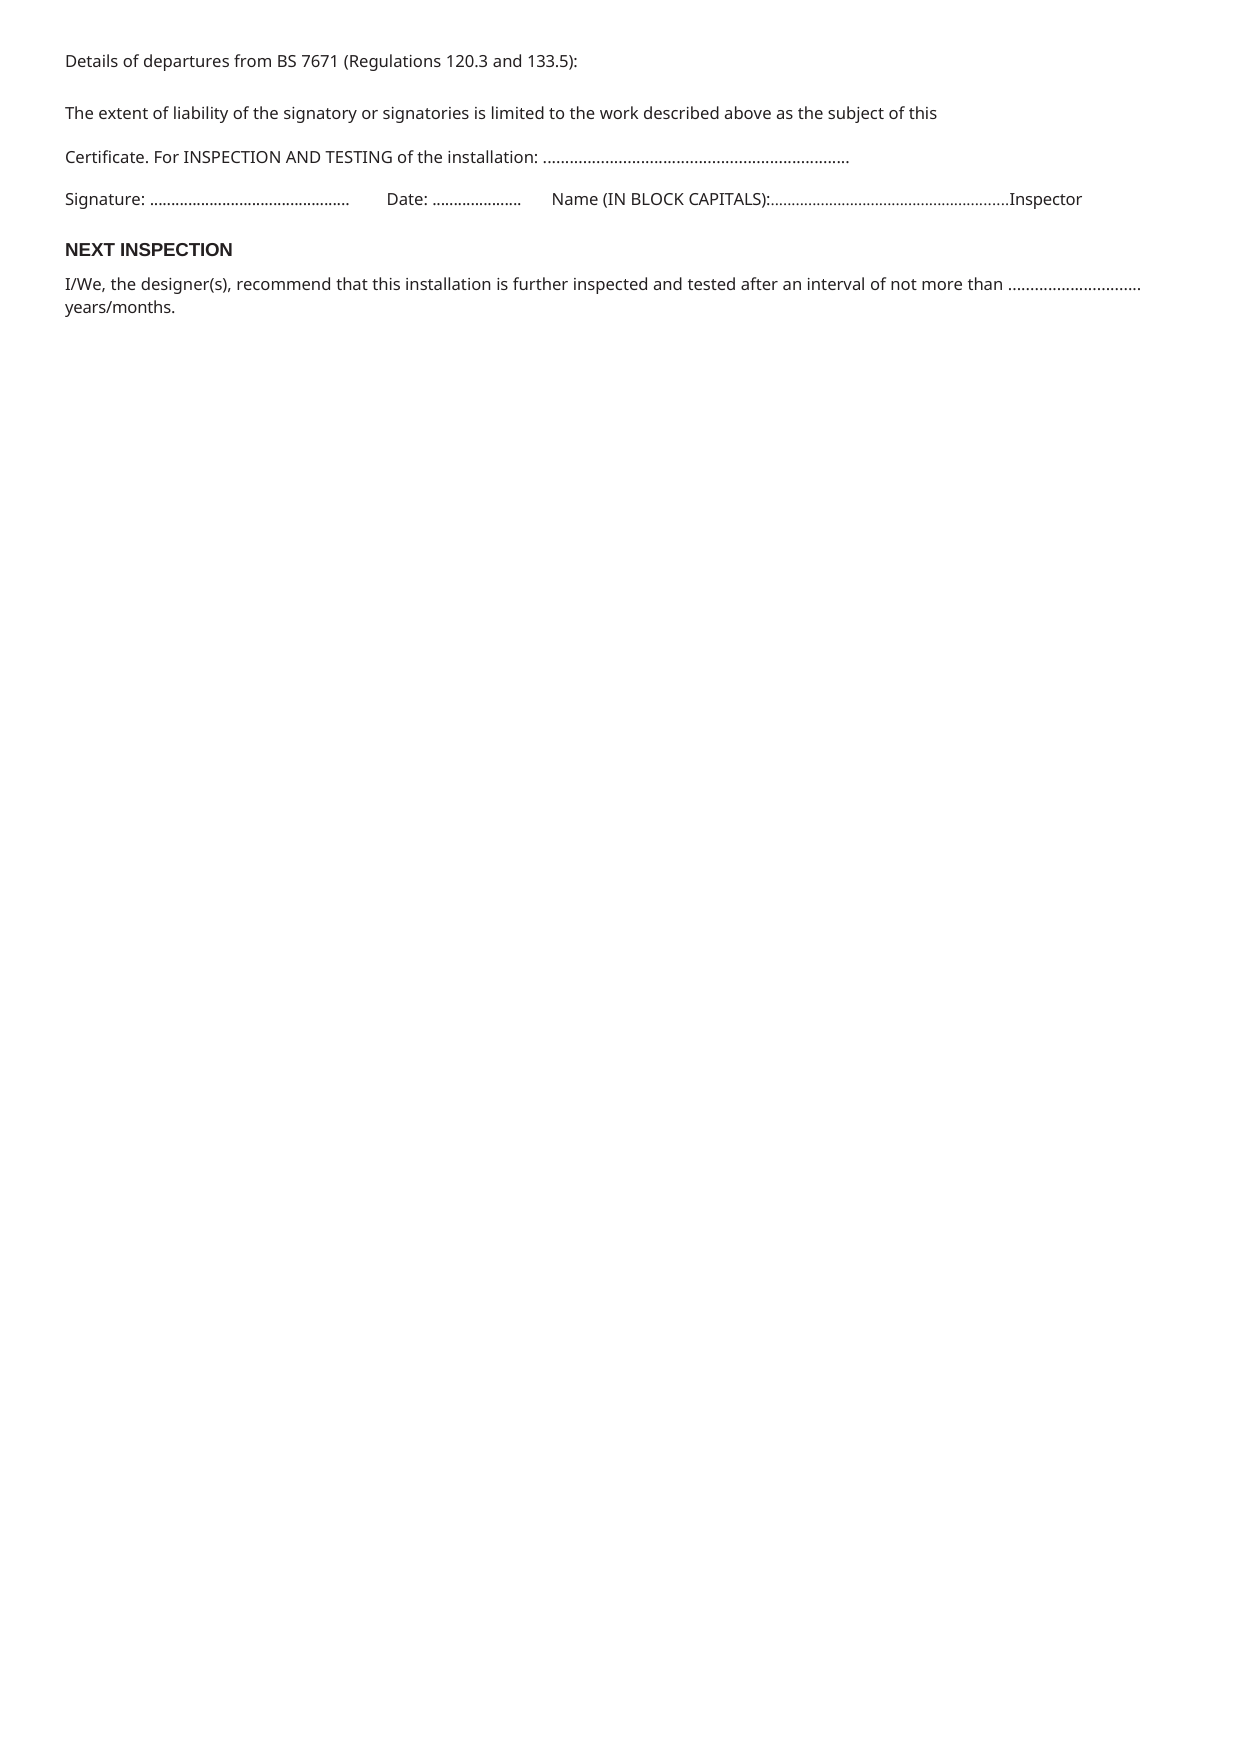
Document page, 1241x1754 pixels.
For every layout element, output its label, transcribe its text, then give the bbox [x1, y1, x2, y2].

text The extent of liability of the signatory or signatories is limited to the work described above as the subject of this Certificate. For INSPECTION AND TESTING of the installation: ..................................................................... [65, 102, 970, 168]
text Signature: ............................................... Date: ..................... Name (IN BLOCK CAPITALS): Inspector [65, 190, 1196, 209]
subtitle NEXT INSPECTION [65, 239, 1196, 260]
text Details of departures from BS 7671 (Regulations 120.3 and 133.5): [65, 50, 1196, 72]
text I/We, the designer(s), recommend that this installation is further inspected and tested after an interval of not more than .............................. years/months. [65, 272, 1176, 318]
